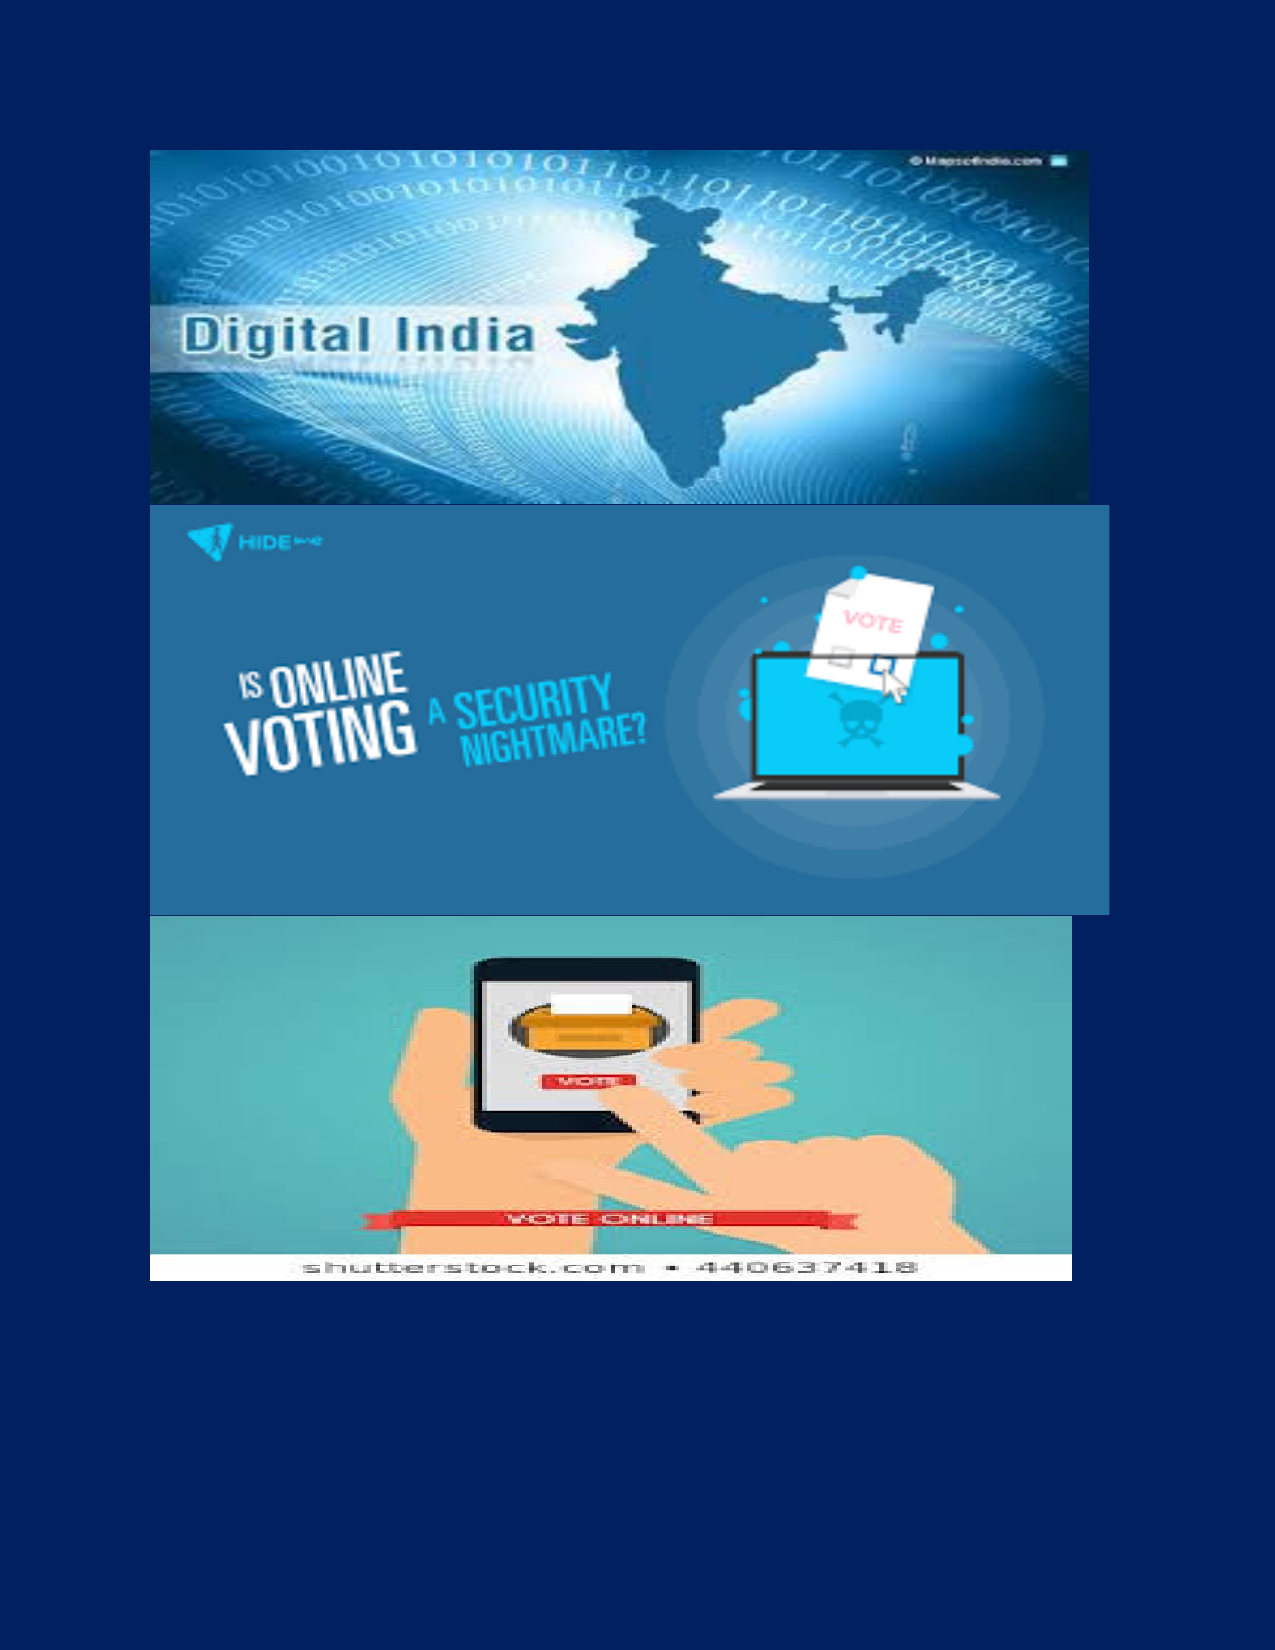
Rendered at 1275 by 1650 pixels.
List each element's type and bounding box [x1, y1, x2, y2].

picture [150, 916, 1072, 1281]
picture [932, 496, 937, 504]
picture [150, 505, 1110, 915]
picture [150, 150, 1089, 504]
